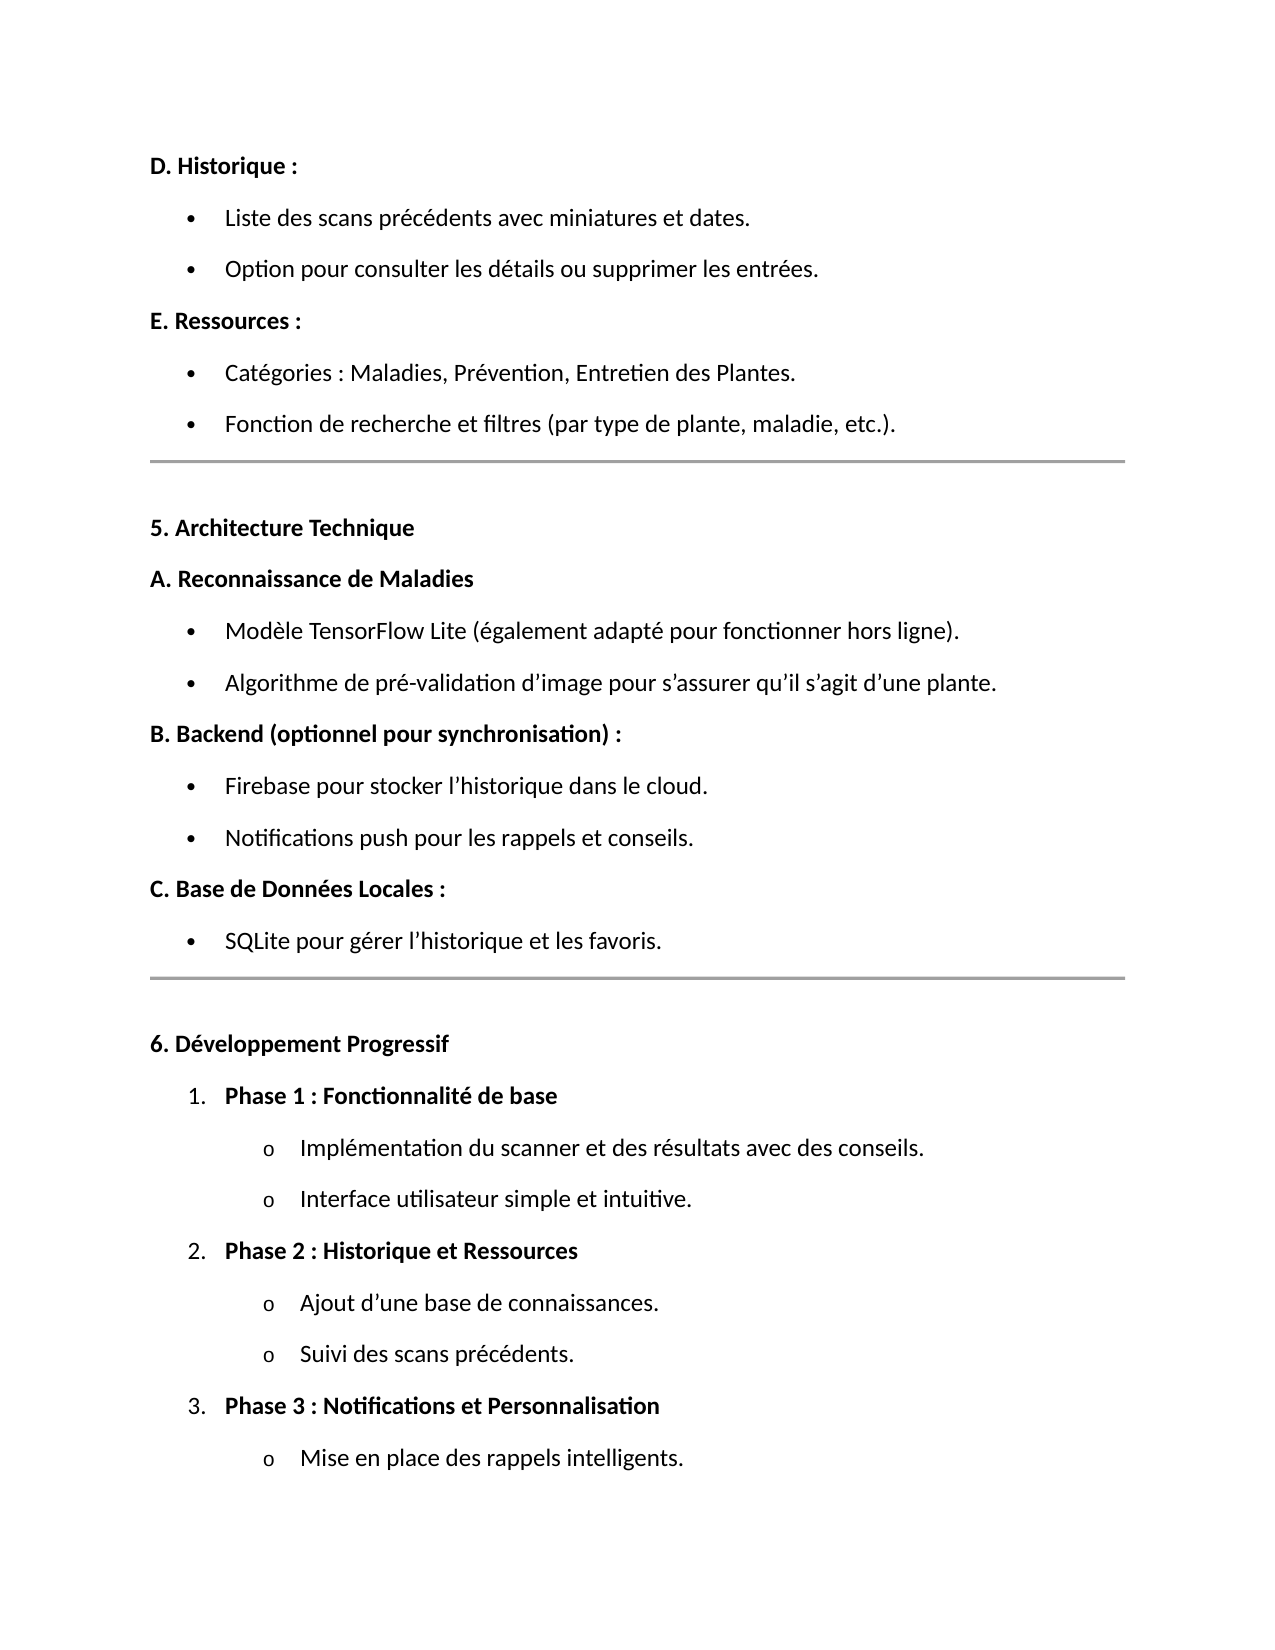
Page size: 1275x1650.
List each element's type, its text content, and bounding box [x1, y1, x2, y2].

text A. Reconnaissance de Maladies [150, 563, 1125, 594]
list Fonction de recherche et filtres (par type de plante, maladie, etc.). [187, 408, 1125, 439]
list Modèle TensorFlow Lite (également adapté pour fonctionner hors ligne). [187, 615, 1125, 646]
list SQLite pour gérer l’historique et les favoris. [187, 925, 1125, 956]
text 6. Développement Progressif [150, 1028, 1125, 1059]
list Liste des scans précédents avec miniatures et dates. [187, 202, 1125, 232]
list Suivi des scans précédents. [262, 1338, 1125, 1369]
text E. Ressources : [150, 305, 1125, 336]
list Mise en place des rappels intelligents. [262, 1442, 1125, 1472]
text 5. Architecture Technique [150, 512, 1125, 542]
text C. Base de Données Locales : [150, 873, 1125, 904]
list Notifications push pour les rappels et conseils. [187, 822, 1125, 852]
text D. Historique : [150, 150, 1125, 181]
list Option pour consulter les détails ou supprimer les entrées. [187, 253, 1125, 284]
list Catégories : Maladies, Prévention, Entretien des Plantes. [187, 357, 1125, 387]
list Algorithme de pré-validation d’image pour s’assurer qu’il s’agit d’une plante. [187, 667, 1125, 697]
list Firebase pour stocker l’historique dans le cloud. [187, 770, 1125, 801]
list Ajout d’une base de connaissances. [262, 1287, 1125, 1317]
text B. Backend (optionnel pour synchronisation) : [150, 718, 1125, 749]
list Implémentation du scanner et des résultats avec des conseils. [262, 1132, 1125, 1162]
list Interface utilisateur simple et intuitive. [262, 1183, 1125, 1214]
list Phase 3 : Notifications et Personnalisation [187, 1390, 1125, 1421]
list Phase 1 : Fonctionnalité de base [187, 1080, 1125, 1111]
list Phase 2 : Historique et Ressources [187, 1235, 1125, 1266]
